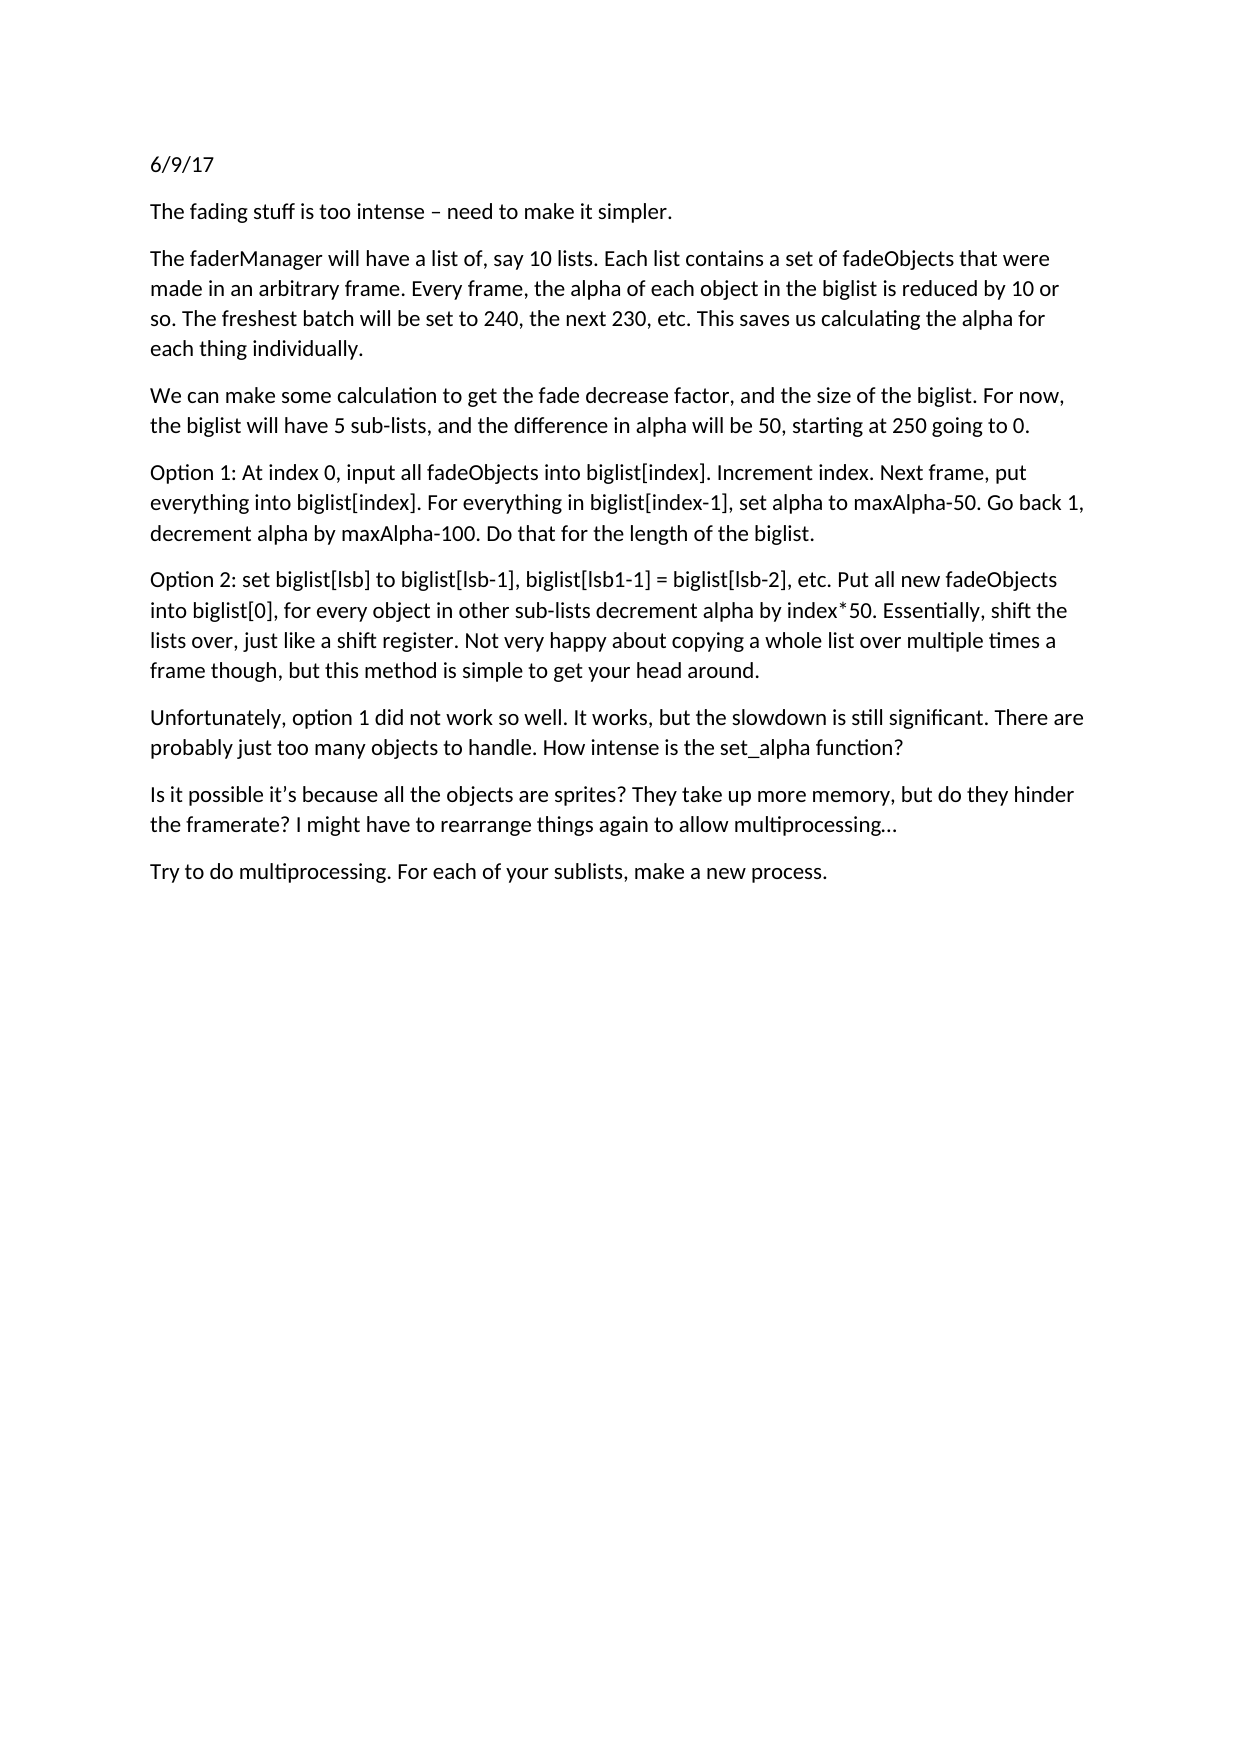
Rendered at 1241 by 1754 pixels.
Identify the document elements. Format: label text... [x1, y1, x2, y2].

text Is it possible it’s because all the objects are sprites? They take up more memory, but do they hinder the framerate? I might have to rearrange things again to allow multiprocessing… [150, 780, 1090, 838]
text Try to do multiprocessing. For each of your sublists, make a new process. [150, 857, 1090, 885]
text The fading stuff is too intense – need to make it simpler. [150, 197, 1090, 225]
text Unfortunately, option 1 did not work so well. It works, but the slowdown is still significant. There are probably just too many objects to handle. How intense is the set_alpha function? [150, 703, 1090, 761]
text We can make some calculation to get the fade decrease factor, and the size of the biglist. For now, the biglist will have 5 sub-lists, and the difference in alpha will be 50, starting at 250 going to 0. [150, 381, 1090, 439]
text 6/9/17 [150, 150, 1090, 178]
text Option 1: At index 0, input all fadeObjects into biglist[index]. Increment index. Next frame, put everything into biglist[index]. For everything in biglist[index-1], set alpha to maxAlpha-50. Go back 1, decrement alpha by maxAlpha-100. Do that for the length of the biglist. [150, 458, 1090, 547]
text Option 2: set biglist[lsb] to biglist[lsb-1], biglist[lsb1-1] = biglist[lsb-2], etc. Put all new fadeObjects into biglist[0], for every object in other sub-lists decrement alpha by index*50. Essentially, shift the lists over, just like a shift register. Not very happy about copying a whole list over multiple times a frame though, but this method is simple to get your head around. [150, 566, 1090, 684]
text The faderManager will have a list of, say 10 lists. Each list contains a set of fadeObjects that were made in an arbitrary frame. Every frame, the alpha of each object in the biglist is reduced by 10 or so. The freshest batch will be set to 240, the next 230, etc. This saves us calculating the alpha for each thing individually. [150, 244, 1090, 362]
